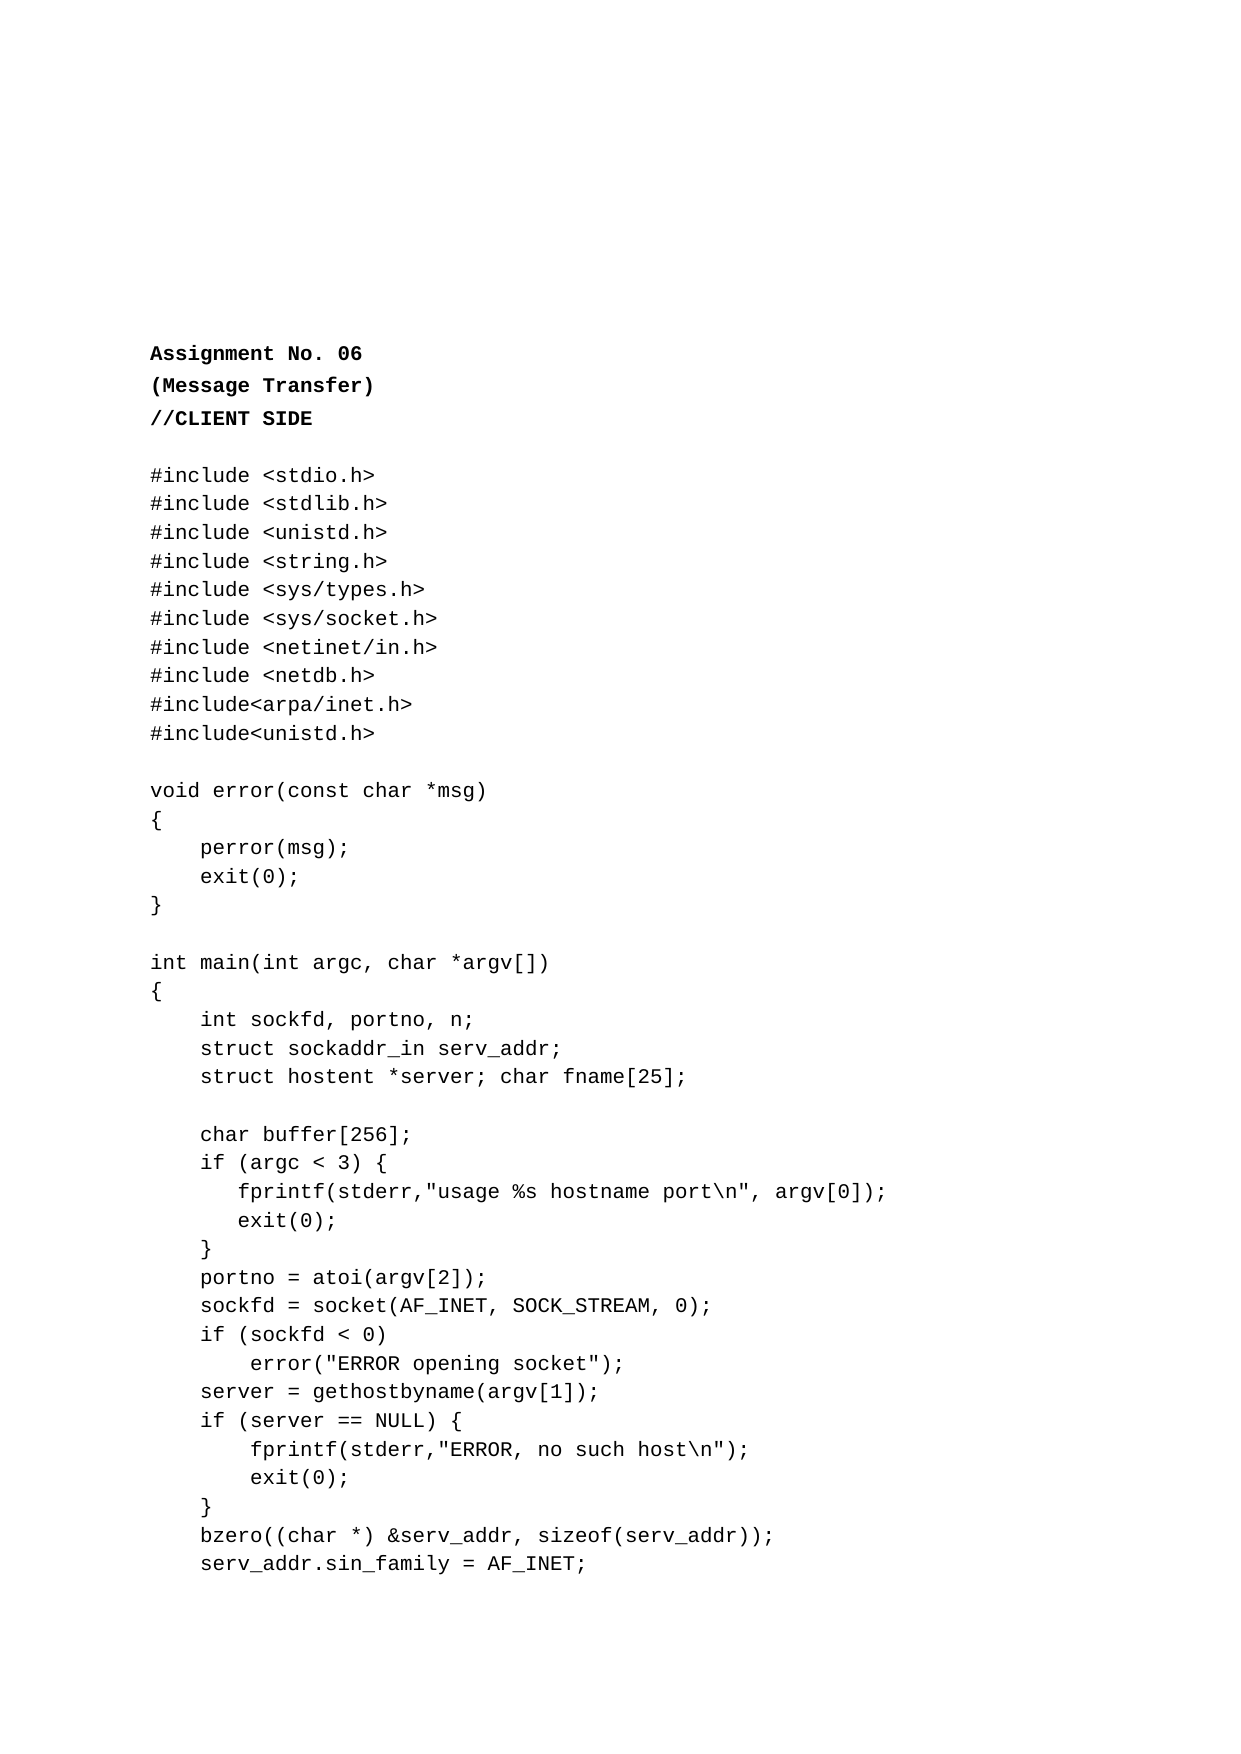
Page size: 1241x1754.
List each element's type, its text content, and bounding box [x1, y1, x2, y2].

text } [150, 1238, 1090, 1262]
text perror(msg); [150, 837, 1090, 861]
text Assignment No. 06 [150, 343, 1090, 367]
text exit(0); [150, 1209, 1090, 1233]
text exit(0); [150, 866, 1090, 889]
text #include <netdb.h> [150, 665, 1090, 689]
text char buffer[256]; [150, 1124, 1090, 1147]
text (Message Transfer) [150, 375, 1090, 399]
text serv_addr.sin_family = AF_INET; [150, 1553, 1090, 1577]
text } [150, 1496, 1090, 1520]
text if (argc < 3) { [150, 1152, 1090, 1176]
text #include<arpa/inet.h> [150, 694, 1090, 718]
text fprintf(stderr,"ERROR, no such host\n"); [150, 1439, 1090, 1462]
text bzero((char *) &serv_addr, sizeof(serv_addr)); [150, 1525, 1090, 1548]
text //CLIENT SIDE [150, 407, 1090, 431]
text #include <unistd.h> [150, 522, 1090, 546]
text struct sockaddr_in serv_addr; [150, 1038, 1090, 1061]
text #include<unistd.h> [150, 723, 1090, 746]
text if (server == NULL) { [150, 1410, 1090, 1434]
text server = gethostbyname(argv[1]); [150, 1381, 1090, 1405]
text #include <string.h> [150, 551, 1090, 574]
text #include <netinet/in.h> [150, 637, 1090, 660]
text { [150, 808, 1090, 832]
text #include <sys/types.h> [150, 579, 1090, 603]
text int main(int argc, char *argv[]) [150, 952, 1090, 975]
text exit(0); [150, 1467, 1090, 1491]
text fprintf(stderr,"usage %s hostname port\n", argv[0]); [150, 1181, 1090, 1204]
text struct hostent *server; char fname[25]; [150, 1066, 1090, 1090]
text error("ERROR opening socket"); [150, 1353, 1090, 1376]
text { [150, 980, 1090, 1004]
text #include <stdio.h> [150, 465, 1090, 488]
text void error(const char *msg) [150, 780, 1090, 803]
text if (sockfd < 0) [150, 1324, 1090, 1348]
text #include <stdlib.h> [150, 493, 1090, 517]
text int sockfd, portno, n; [150, 1009, 1090, 1033]
text sockfd = socket(AF_INET, SOCK_STREAM, 0); [150, 1296, 1090, 1319]
text #include <sys/socket.h> [150, 608, 1090, 632]
text } [150, 894, 1090, 918]
text portno = atoi(argv[2]); [150, 1267, 1090, 1291]
